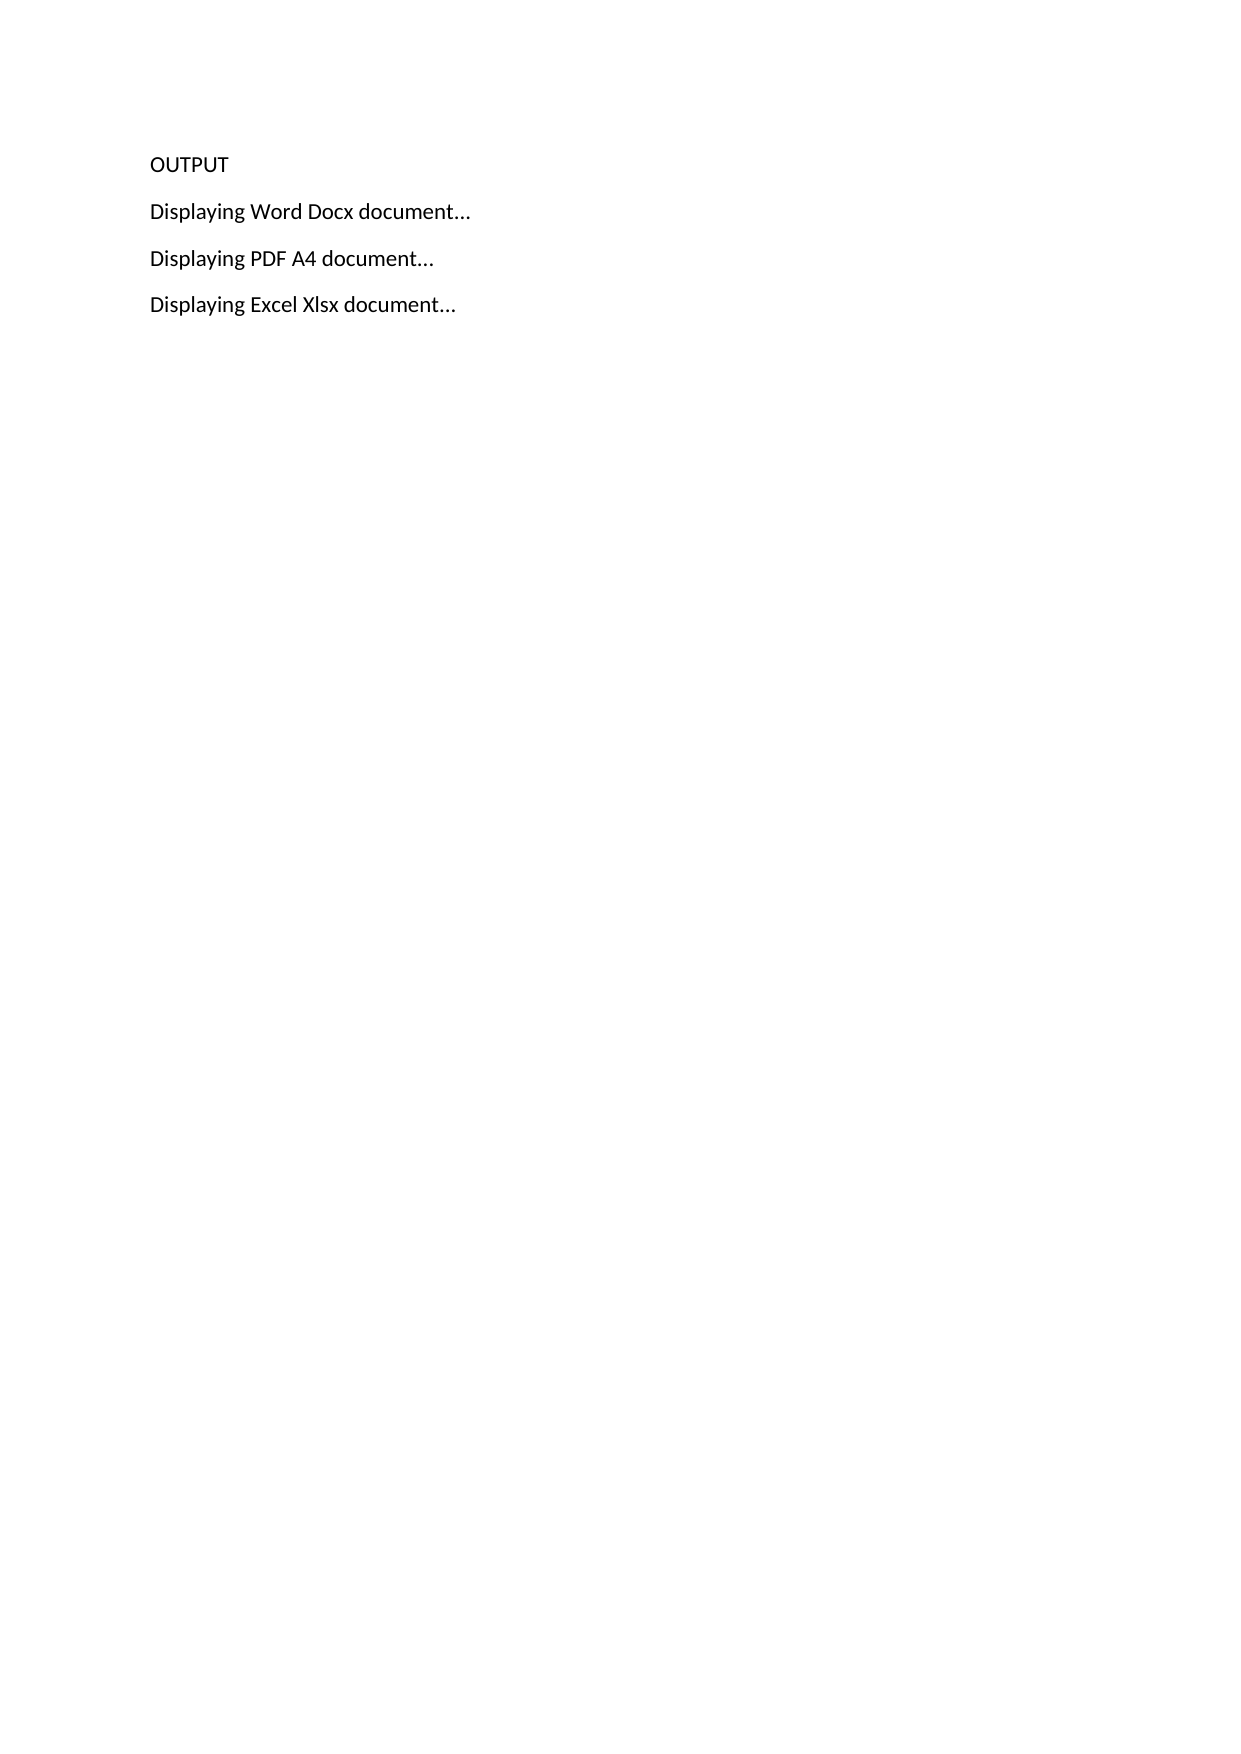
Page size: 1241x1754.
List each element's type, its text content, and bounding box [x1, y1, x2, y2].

text OUTPUT [150, 150, 1090, 178]
text Displaying PDF A4 document... [150, 244, 1090, 272]
text Displaying Word Docx document... [150, 197, 1090, 225]
text Displaying Excel Xlsx document... [150, 291, 1090, 319]
